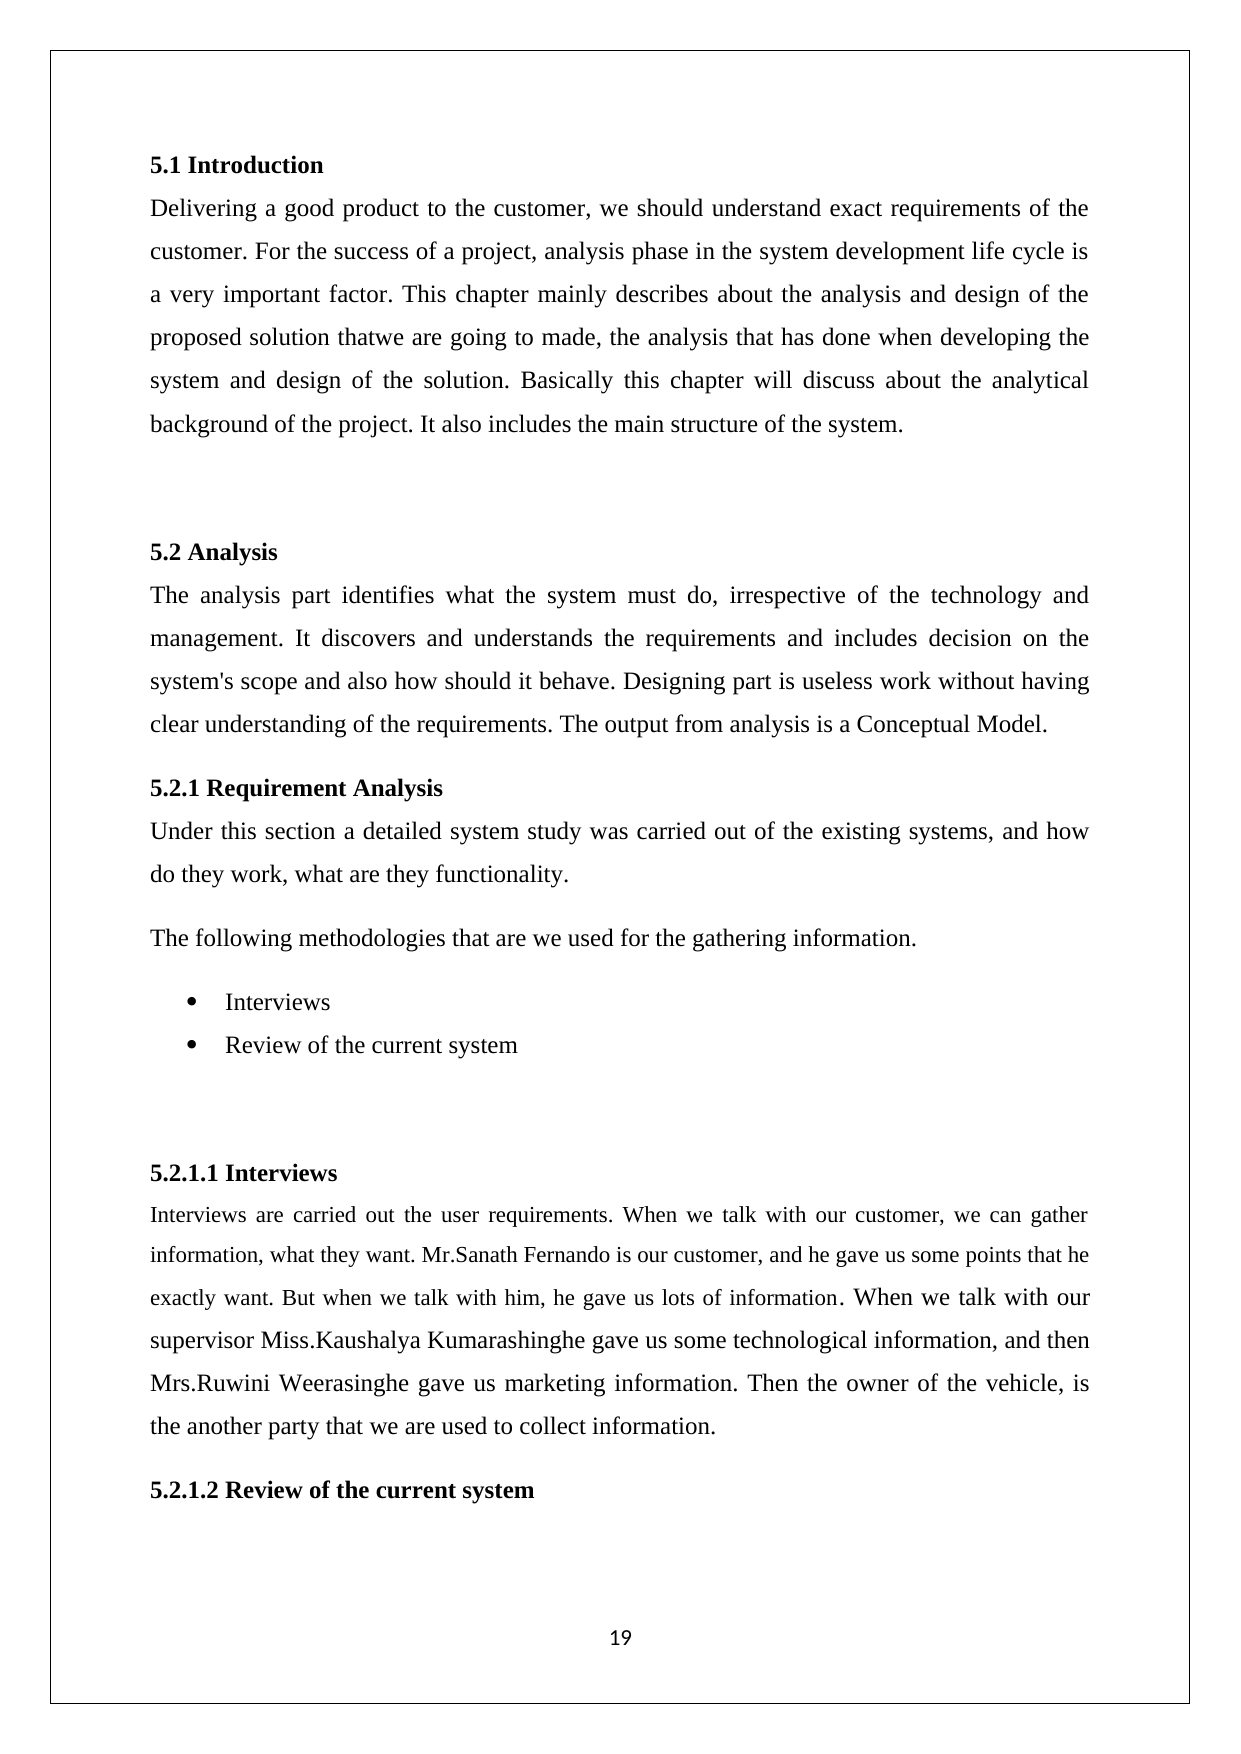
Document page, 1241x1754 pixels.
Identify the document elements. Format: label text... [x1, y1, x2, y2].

text The following methodologies that are we used for the gathering information. [150, 923, 1090, 952]
text Delivering a good product to the customer, we should understand exact requirements of the customer. For the success of a project, analysis phase in the system development life cycle is a very important factor. This chapter mainly describes about the analysis and design of the proposed solution thatwe are going to made, the analysis that has done when developing the system and design of the solution. Basically this chapter will discuss about the analytical background of the project. It also includes the main structure of the system. [150, 193, 1090, 437]
subtitle 5.2 Analysis [150, 537, 1090, 565]
text 5.2.1.2 Review of the current system [150, 1475, 1090, 1504]
subtitle 5.1 Introduction [150, 150, 1090, 179]
subtitle 5.2.1 Requirement Analysis [150, 773, 1090, 802]
list Review of the current system [187, 1030, 1090, 1059]
list Interviews [187, 987, 1090, 1016]
text Under this section a detailed system study was carried out of the existing systems, and how do they work, what are they functionality. [150, 816, 1090, 888]
subtitle 5.2.1.1 Interviews [150, 1158, 1090, 1187]
text Interviews are carried out the user requirements. When we talk with our customer, we can gather information, what they want. Mr.Sanath Fernando is our customer, and he gave us some points that he exactly want. But when we talk with him, he gave us lots of information. When we talk with our supervisor Miss.Kaushalya Kumarashinghe gave us some technological information, and then Mrs.Ruwini Weerasinghe gave us marketing information. Then the owner of the vehicle, is the another party that we are used to collect information. [150, 1201, 1090, 1440]
text The analysis part identifies what the system must do, irrespective of the technology and management. It discovers and understands the requirements and includes decision on the system's scope and also how should it behave. Designing part is useless work without having clear understanding of the requirements. The output from analysis is a Conceptual Model. [150, 580, 1090, 738]
